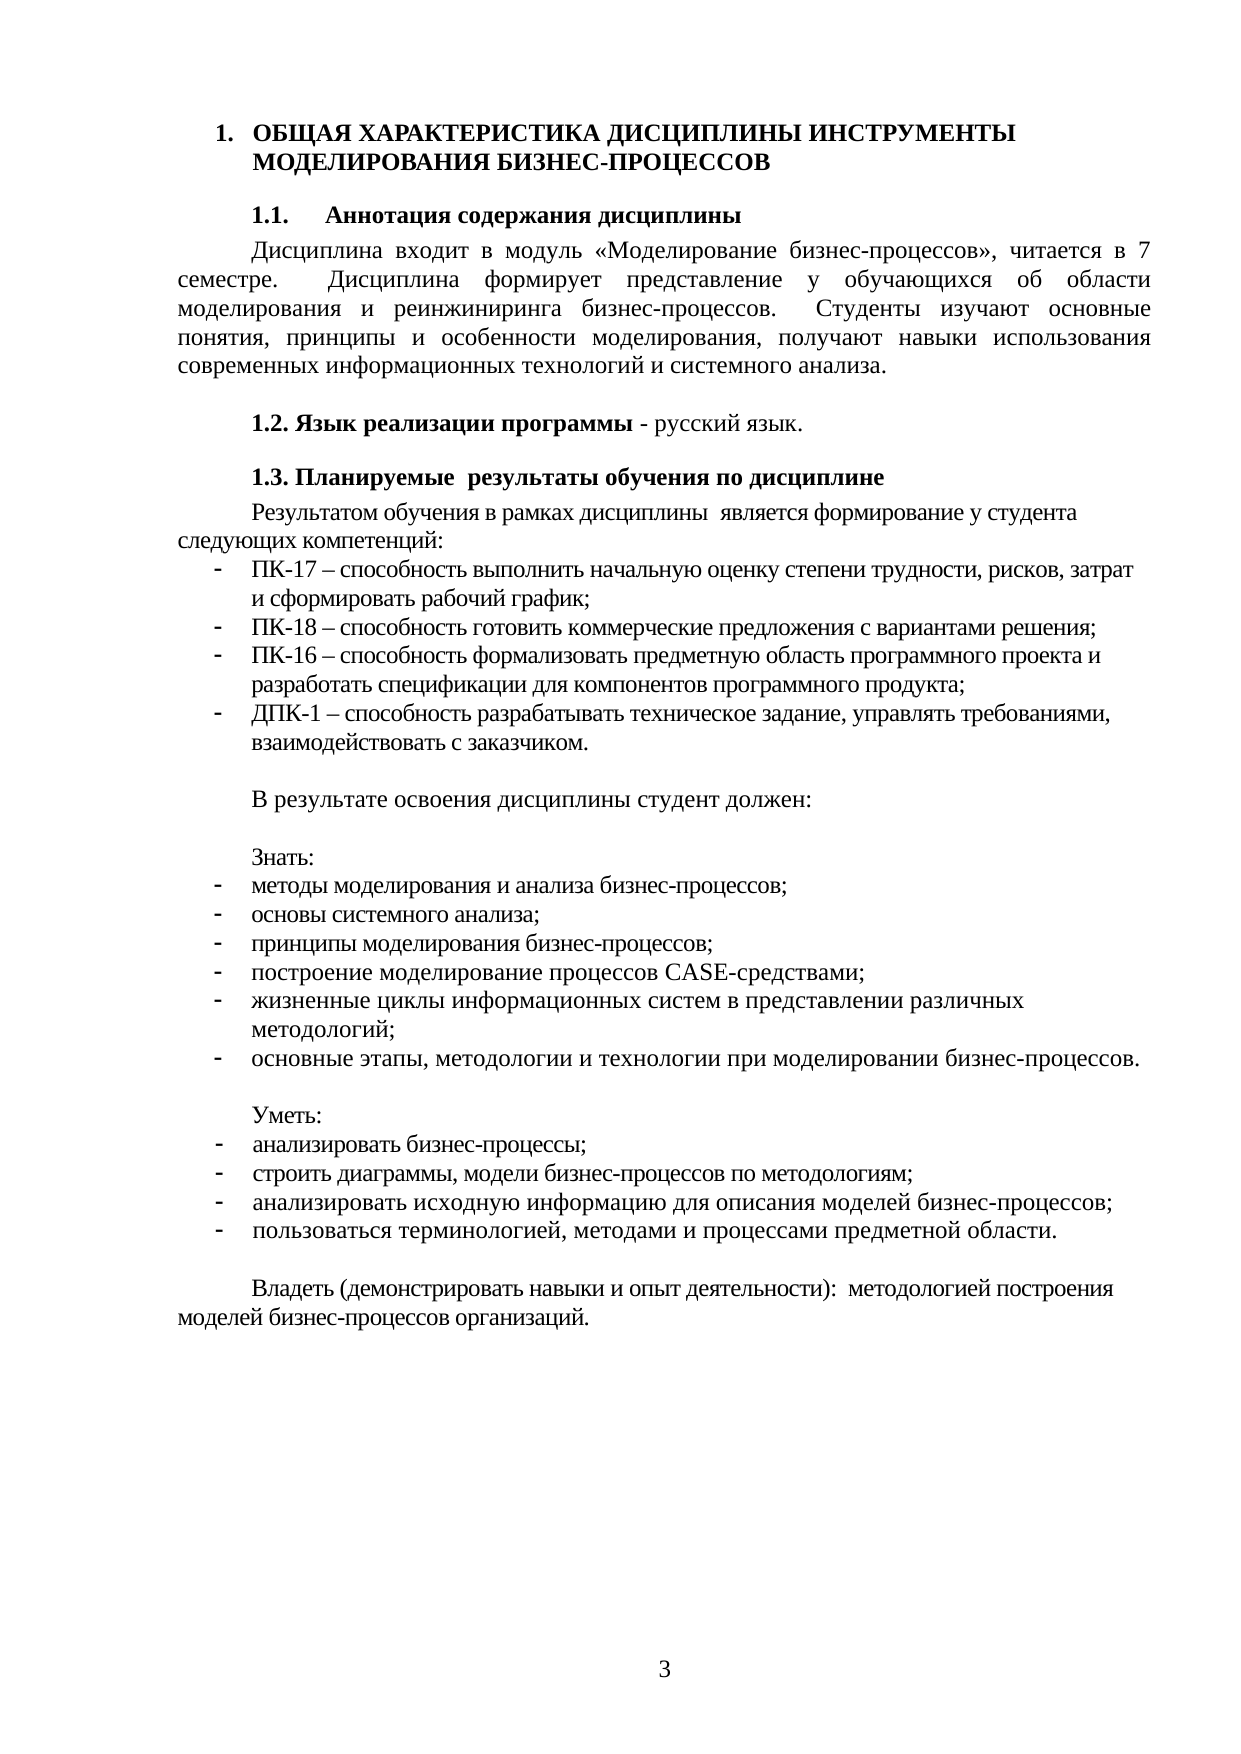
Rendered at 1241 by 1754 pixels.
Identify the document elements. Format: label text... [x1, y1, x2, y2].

text В результате освоения дисциплины студент должен: [177, 784, 1152, 813]
list методы моделирования и анализа бизнес-процессов; [213, 871, 1152, 899]
subtitle Аннотация содержания дисциплины [177, 201, 1152, 229]
text Владеть (демонстрировать навыки и опыт деятельности): методологией построения моделей бизнес-процессов организаций. [177, 1273, 1152, 1331]
subtitle 1.3. Планируемые результаты обучения по дисциплине [177, 462, 1152, 491]
text Уметь: [177, 1101, 1152, 1129]
text 1.2. Язык реализации программы - русский язык. [177, 408, 1152, 437]
list ДПК-1 – способность разрабатывать техническое задание, управлять требованиями, взаимодействовать с заказчиком. [213, 698, 1152, 756]
subtitle ОБЩАЯ ХАРАКТЕРИСТИКА ДИСЦИПЛИНЫ ИНСТРУМЕНТЫ МОДЕЛИРОВАНИЯ БИЗНЕС-ПРОЦЕССОВ [215, 118, 1152, 176]
text Результатом обучения в рамках дисциплины является формирование у студента следующих компетенций: [177, 497, 1152, 554]
list анализировать исходную информацию для описания моделей бизнес-процессов; [215, 1187, 1152, 1216]
list анализировать бизнес-процессы; [215, 1129, 1152, 1158]
list жизненные циклы информационных систем в представлении различных методологий; [213, 986, 1152, 1043]
list основные этапы, методологии и технологии при моделировании бизнес-процессов. [213, 1043, 1152, 1072]
list принципы моделирования бизнес-процессов; [213, 928, 1152, 957]
list строить диаграммы, модели бизнес-процессов по методологиям; [215, 1158, 1152, 1187]
list основы системного анализа; [213, 899, 1152, 928]
list ПК-18 – способность готовить коммерческие предложения с вариантами решения; [213, 612, 1152, 641]
list ПК-16 – способность формализовать предметную область программного проекта и разработать спецификации для компонентов программного продукта; [213, 641, 1152, 698]
list ПК-17 – способность выполнить начальную оценку степени трудности, рисков, затрат и сформировать рабочий график; [213, 554, 1152, 612]
list построение моделирование процессов CASE-средствами; [213, 957, 1152, 986]
text Дисциплина входит в модуль «Моделирование бизнес-процессов», читается в 7 семестре. Дисциплина формирует представление у обучающихся об области моделирования и реинжиниринга бизнес-процессов. Студенты изучают основные понятия, принципы и особенности моделирования, получают навыки использования современных информационных технологий и системного анализа. [177, 236, 1152, 379]
list пользоваться терминологией, методами и процессами предметной области. [215, 1216, 1152, 1244]
text Знать: [177, 842, 1152, 871]
